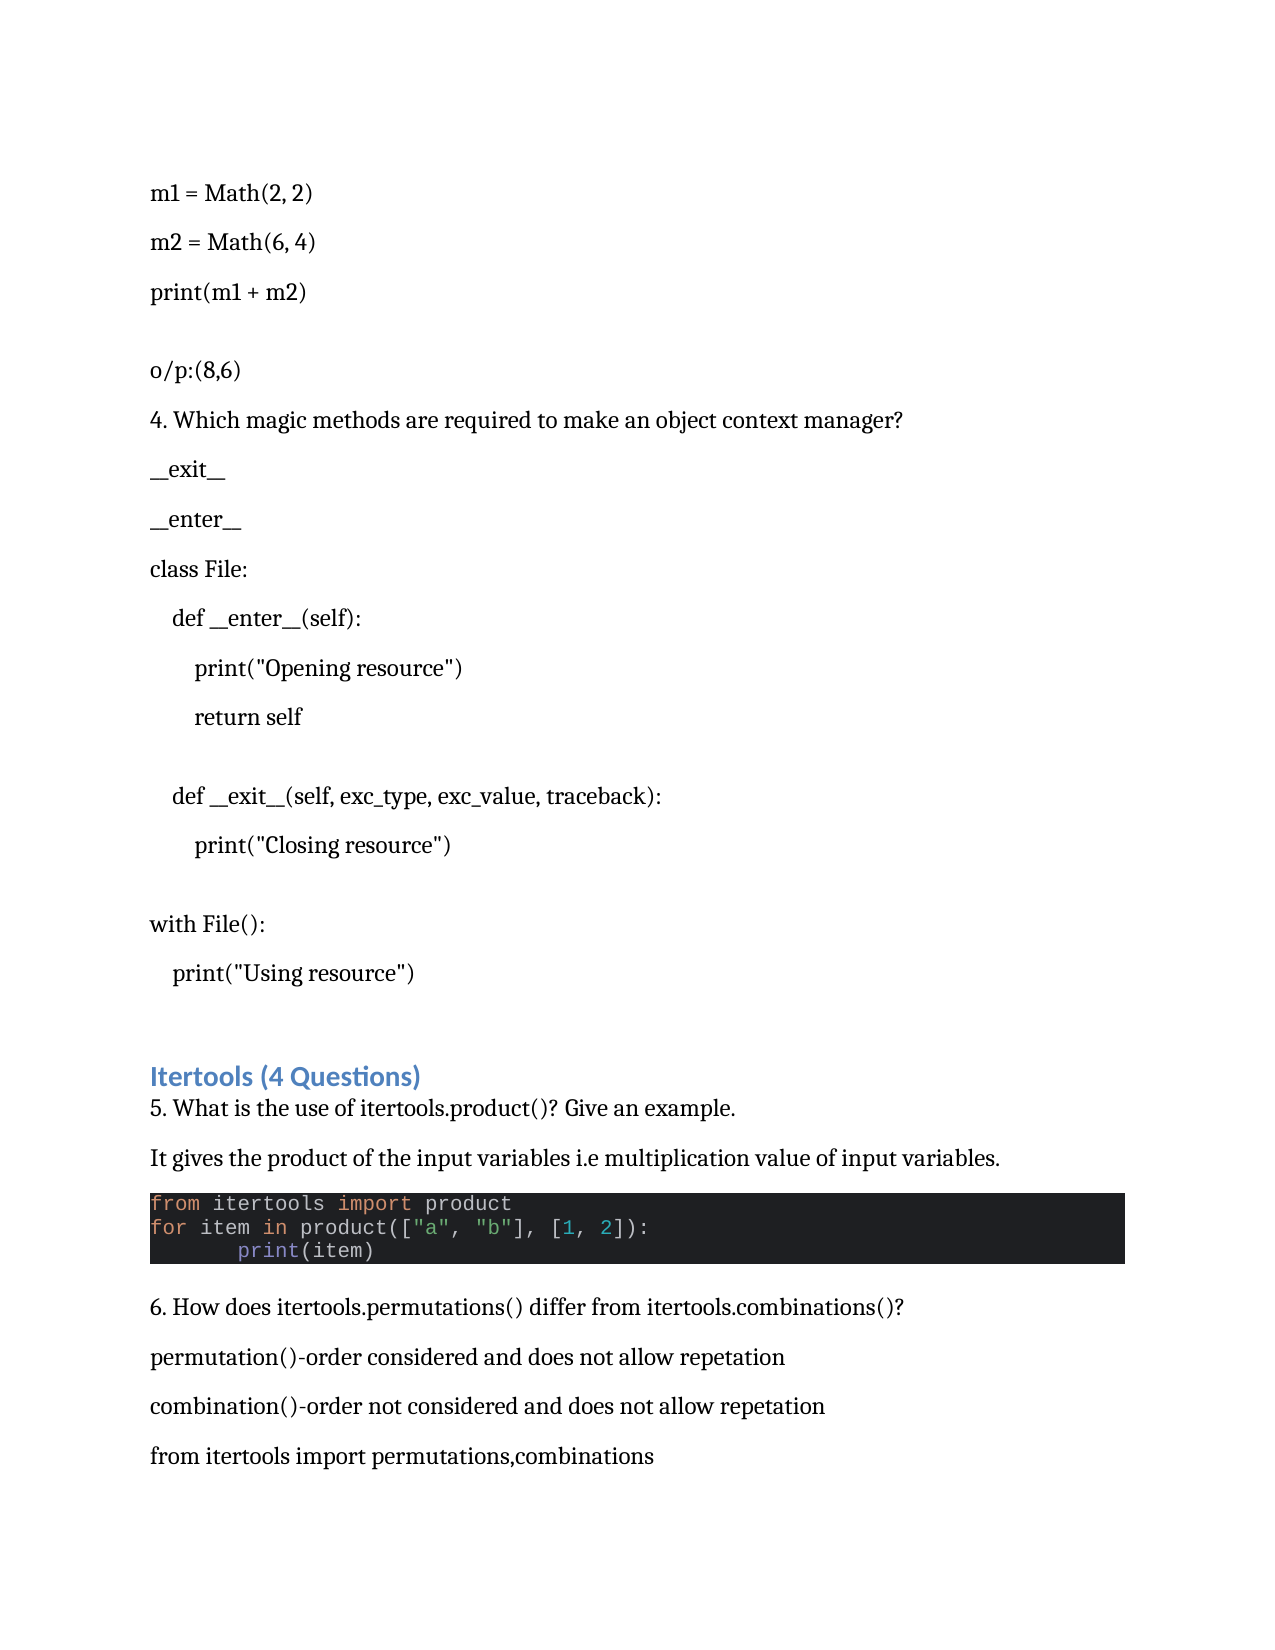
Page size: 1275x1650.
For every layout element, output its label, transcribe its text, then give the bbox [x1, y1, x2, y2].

text 4. Which magic methods are required to make an object context manager? [150, 406, 1125, 434]
text from itertools import permutations,combinations [150, 1442, 1125, 1470]
text m1 = Math(2, 2) [150, 179, 1125, 207]
text It gives the product of the input variables i.e multiplication value of input variables. [150, 1143, 1125, 1172]
text __enter__ [150, 505, 1125, 534]
text return self [150, 703, 1125, 732]
text def __enter__(self): [150, 604, 1125, 633]
text from itertools import product [150, 1193, 1125, 1217]
text with File(): [150, 909, 1125, 938]
text combination()-order not considered and does not allow repetation [150, 1392, 1125, 1421]
text for item in product(["a", "b"], [1, 2]): [150, 1217, 1125, 1240]
text print(m1 + m2) [150, 278, 1125, 307]
text 6. How does itertools.permutations() differ from itertools.combinations()? [150, 1293, 1125, 1322]
text print("Opening resource") [150, 654, 1125, 682]
text print("Closing resource") [150, 831, 1125, 860]
text class File: [150, 554, 1125, 583]
text print(item) [150, 1240, 1125, 1264]
text 5. What is the use of itertools.product()? Give an example. [150, 1094, 1125, 1123]
text o/p:(8,6) [150, 356, 1125, 385]
text Itertools (4 Questions) [150, 1058, 1125, 1094]
text permutation()-order considered and does not allow repetation [150, 1342, 1125, 1371]
text m2 = Math(6, 4) [150, 228, 1125, 257]
text print("Using resource") [150, 959, 1125, 988]
text __exit__ [150, 455, 1125, 484]
text def __exit__(self, exc_type, exc_value, traceback): [150, 782, 1125, 810]
